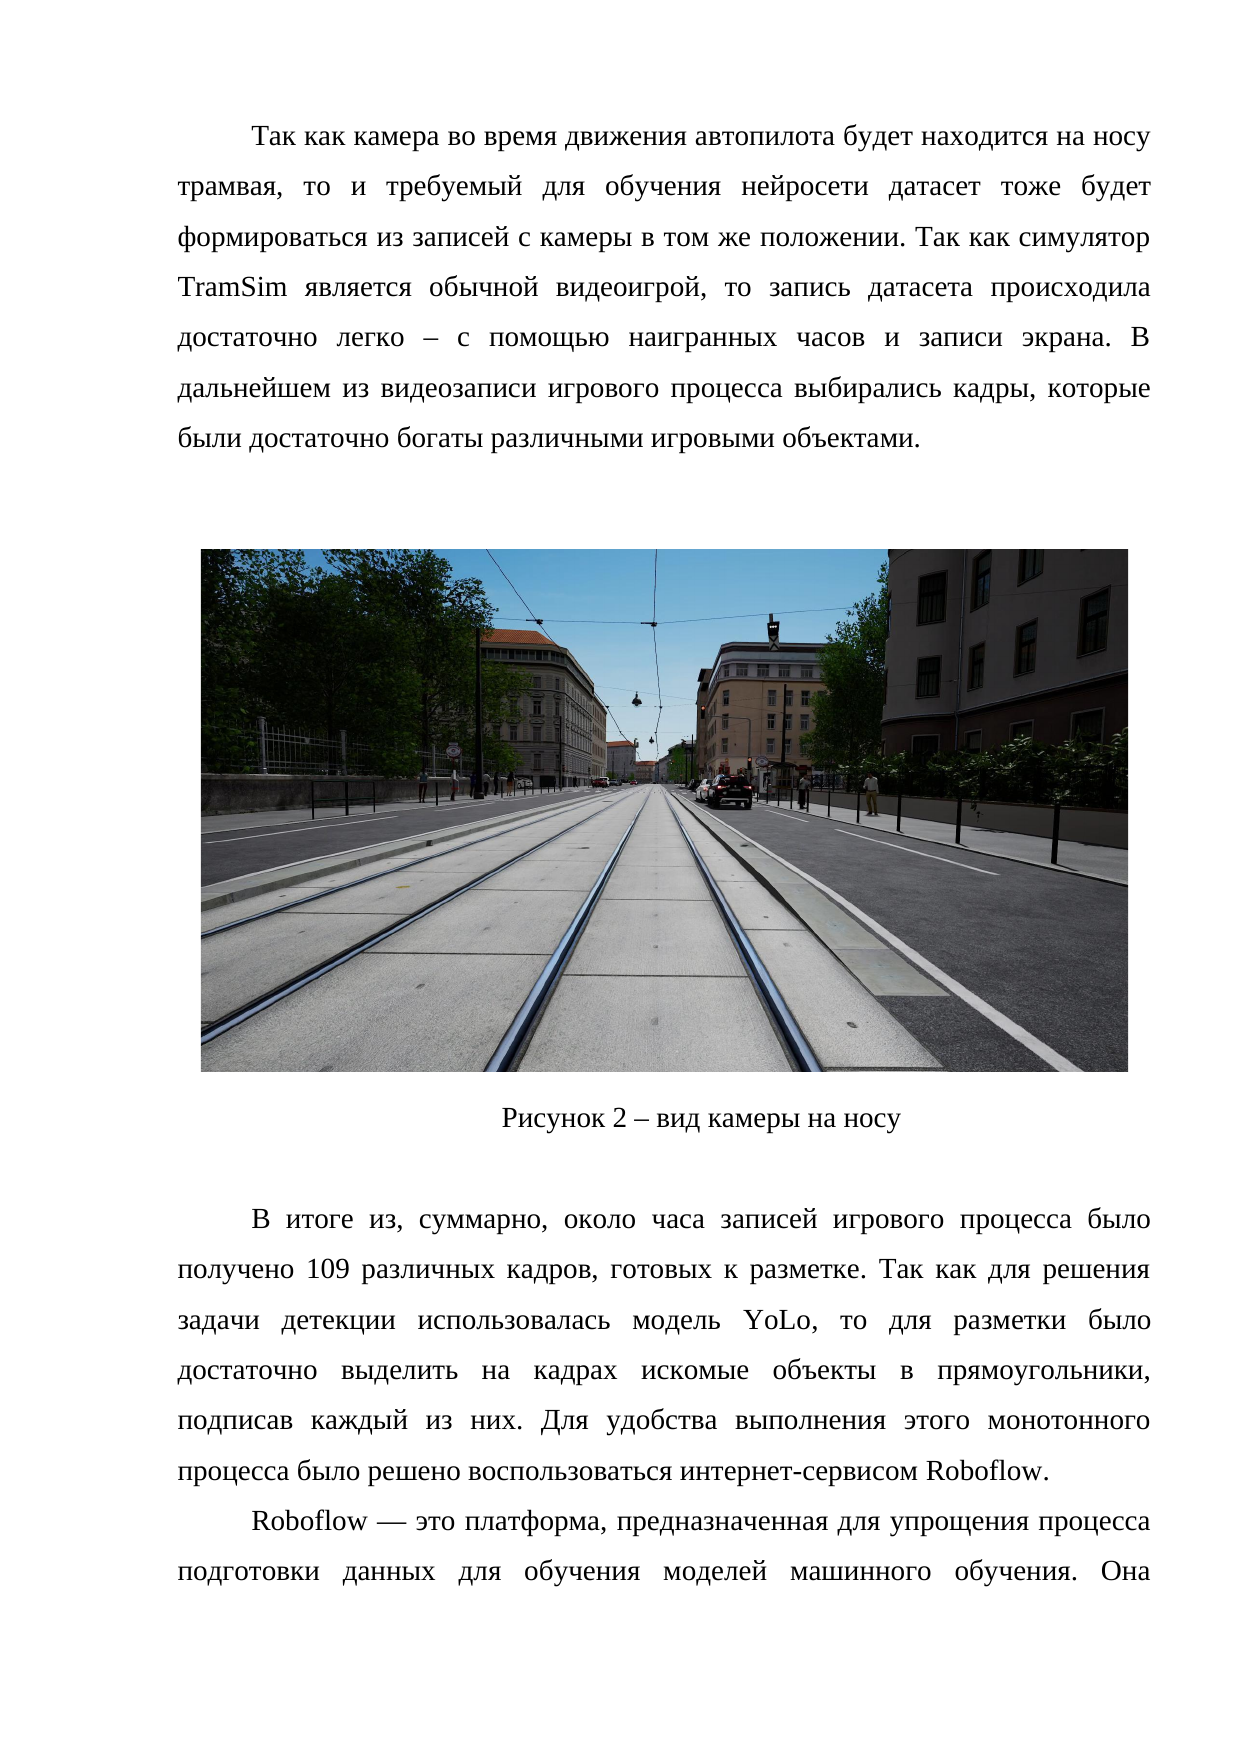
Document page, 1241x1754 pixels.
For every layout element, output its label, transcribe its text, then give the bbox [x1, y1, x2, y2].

text В итоге из, суммарно, около часа записей игрового процесса было получено 109 различных кадров, готовых к разметке. Так как для решения задачи детекции использовалась модель YoLo, то для разметки было достаточно выделить на кадрах искомые объекты в прямоугольники, подписав каждый из них. Для удобства выполнения этого монотонного процесса было решено воспользоваться интернет-сервисом Roboflow. [177, 1201, 1152, 1486]
text Так как камера во время движения автопилота будет находится на носу трамвая, то и требуемый для обучения нейросети датасет тоже будет формироваться из записей с камеры в том же положении. Так как симулятор TramSim является обычной видеоигрой, то запись датасета происходила достаточно легко – с помощью наигранных часов и записи экрана. В дальнейшем из видеозаписи игрового процесса выбирались кадры, которые были достаточно богаты различными игровыми объектами. [177, 118, 1152, 453]
picture [200, 549, 1129, 1072]
text Рисунок 2 – вид камеры на носу [177, 1101, 1152, 1134]
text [177, 1503, 1152, 1587]
